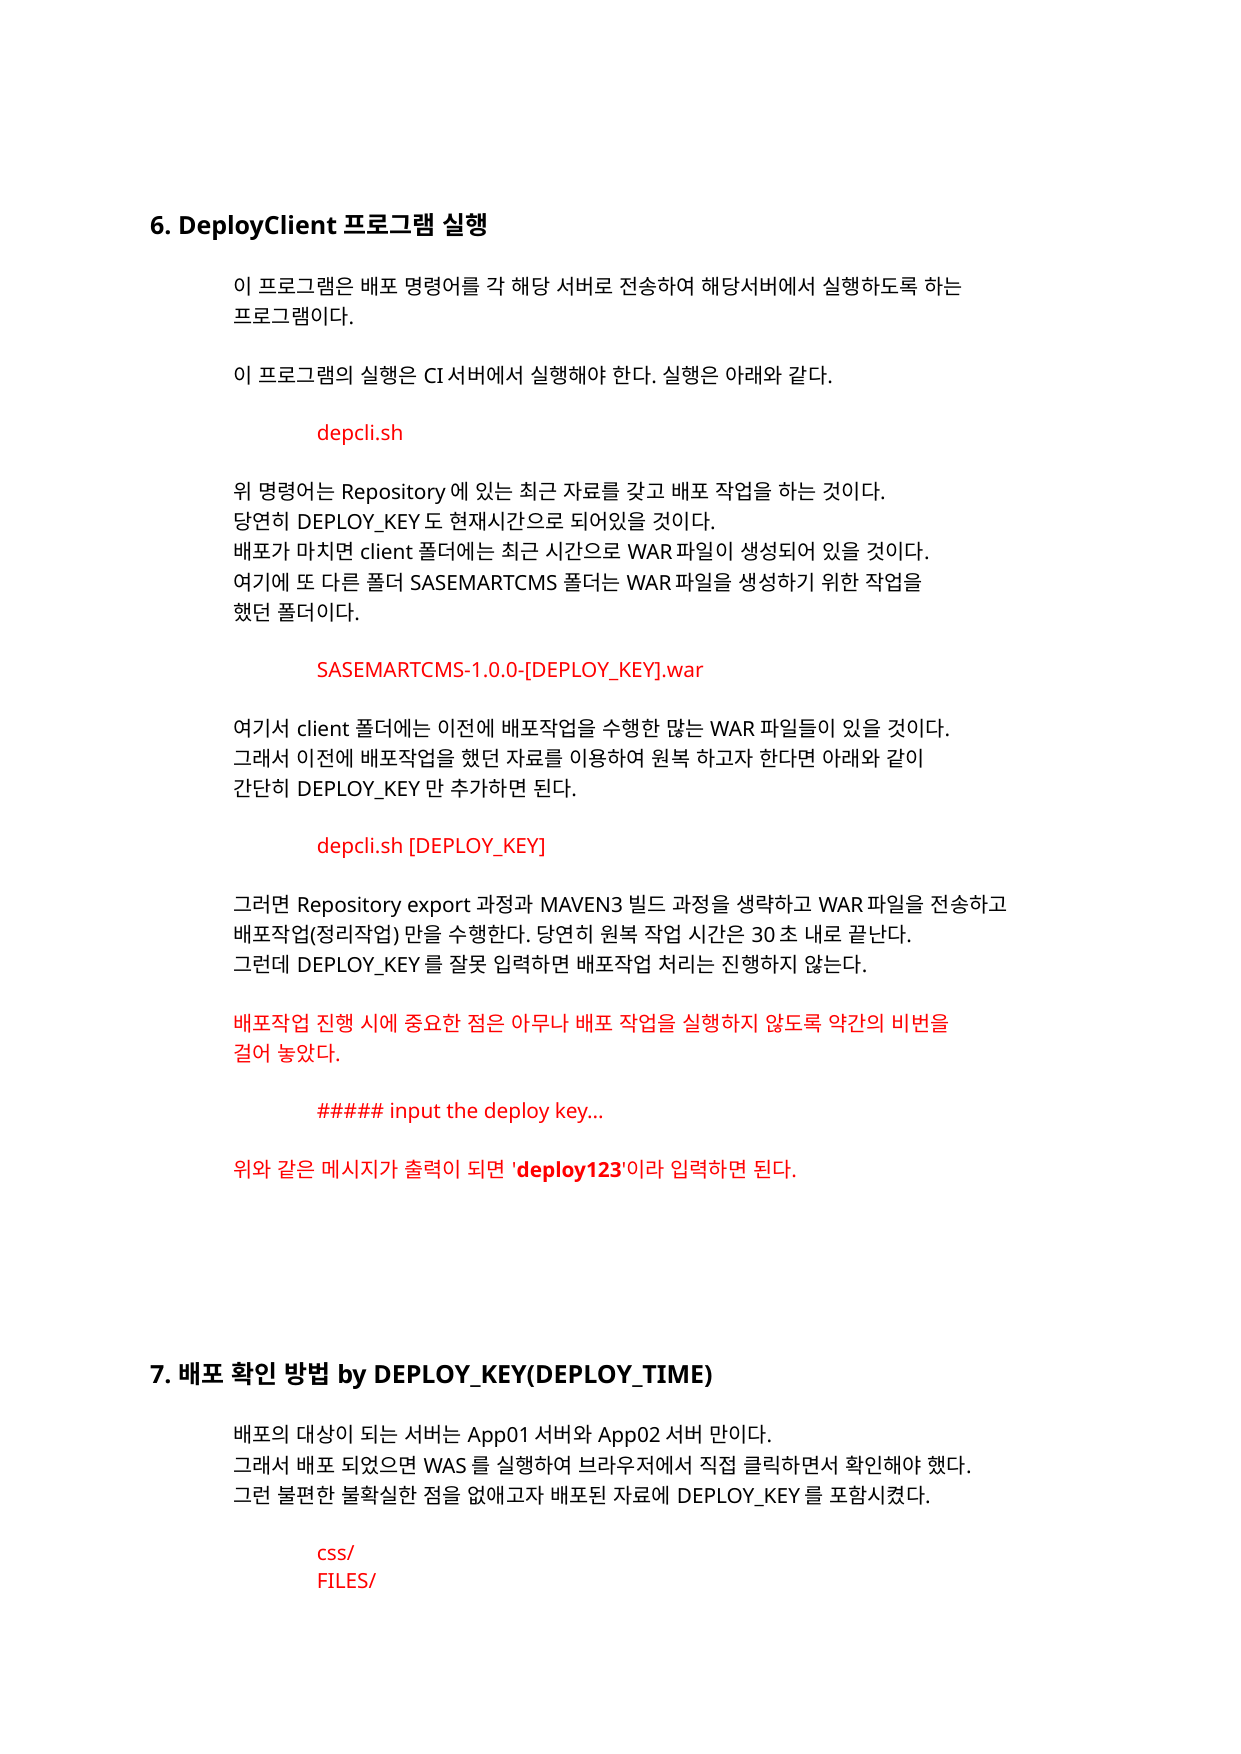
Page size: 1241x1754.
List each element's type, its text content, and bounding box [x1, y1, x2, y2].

text 이 프로그램의 실행은 CI서버에서 실행해야 한다. 실행은 아래와 같다. [150, 359, 1090, 389]
text css/ [150, 1538, 1090, 1567]
text 6. DeployClient 프로그램 실행 [150, 206, 1090, 242]
text 그래서 이전에 배포작업을 했던 자료를 이용하여 원복 하고자 한다면 아래와 같이 [150, 742, 1090, 772]
text 배포의 대상이 되는 서버는 App01서버와 App02서버 만이다. [150, 1419, 1090, 1449]
text 7. 배포 확인 방법 by DEPLOY_KEY(DEPLOY_TIME) [150, 1354, 1090, 1390]
text 여기에 또 다른 폴더 SASEMARTCMS 폴더는 WAR파일을 생성하기 위한 작업을 [150, 566, 1090, 596]
text 그래서 배포 되었으면 WAS를 실행하여 브라우저에서 직접 클릭하면서 확인해야 했다. [150, 1449, 1090, 1479]
text 배포작업 진행 시에 중요한 점은 아무나 배포 작업을 실행하지 않도록 약간의 비번을 [150, 1007, 1090, 1037]
text 했던 폴더이다. [150, 596, 1090, 626]
text 배포가 마치면 client 폴더에는 최근 시간으로 WAR파일이 생성되어 있을 것이다. [150, 536, 1090, 566]
text 그러면 Repository export 과정과 MAVEN3 빌드 과정을 생략하고 WAR파일을 전송하고 [150, 888, 1090, 918]
text 위와 같은 메시지가 출력이 되면 'deploy123'이라 입력하면 된다. [150, 1153, 1090, 1183]
text 위 명령어는 Repository에 있는 최근 자료를 갖고 배포 작업을 하는 것이다. [150, 475, 1090, 505]
text 여기서 client 폴더에는 이전에 배포작업을 수행한 많는 WAR 파일들이 있을 것이다. [150, 712, 1090, 742]
text 그런 불편한 불확실한 점을 없애고자 배포된 자료에 DEPLOY_KEY를 포함시켰다. [150, 1479, 1090, 1510]
text 그런데 DEPLOY_KEY를 잘못 입력하면 배포작업 처리는 진행하지 않는다. [150, 948, 1090, 979]
text 프로그램이다. [150, 301, 1090, 331]
text 당연히 DEPLOY_KEY도 현재시간으로 되어있을 것이다. [150, 505, 1090, 536]
text 간단히 DEPLOY_KEY 만 추가하면 된다. [150, 772, 1090, 803]
text 배포작업(정리작업) 만을 수행한다. 당연히 원복 작업 시간은 30초 내로 끝난다. [150, 918, 1090, 948]
text 걸어 놓았다. [150, 1037, 1090, 1068]
text ##### input the deploy key... [150, 1096, 1090, 1125]
text FILES/ [150, 1567, 1090, 1595]
text SASEMARTCMS-1.0.0-[DEPLOY_KEY].war [150, 655, 1090, 683]
text depcli.sh [150, 418, 1090, 446]
text depcli.sh [DEPLOY_KEY] [150, 831, 1090, 859]
text 이 프로그램은 배포 명령어를 각 해당 서버로 전송하여 해당서버에서 실행하도록 하는 [150, 270, 1090, 301]
